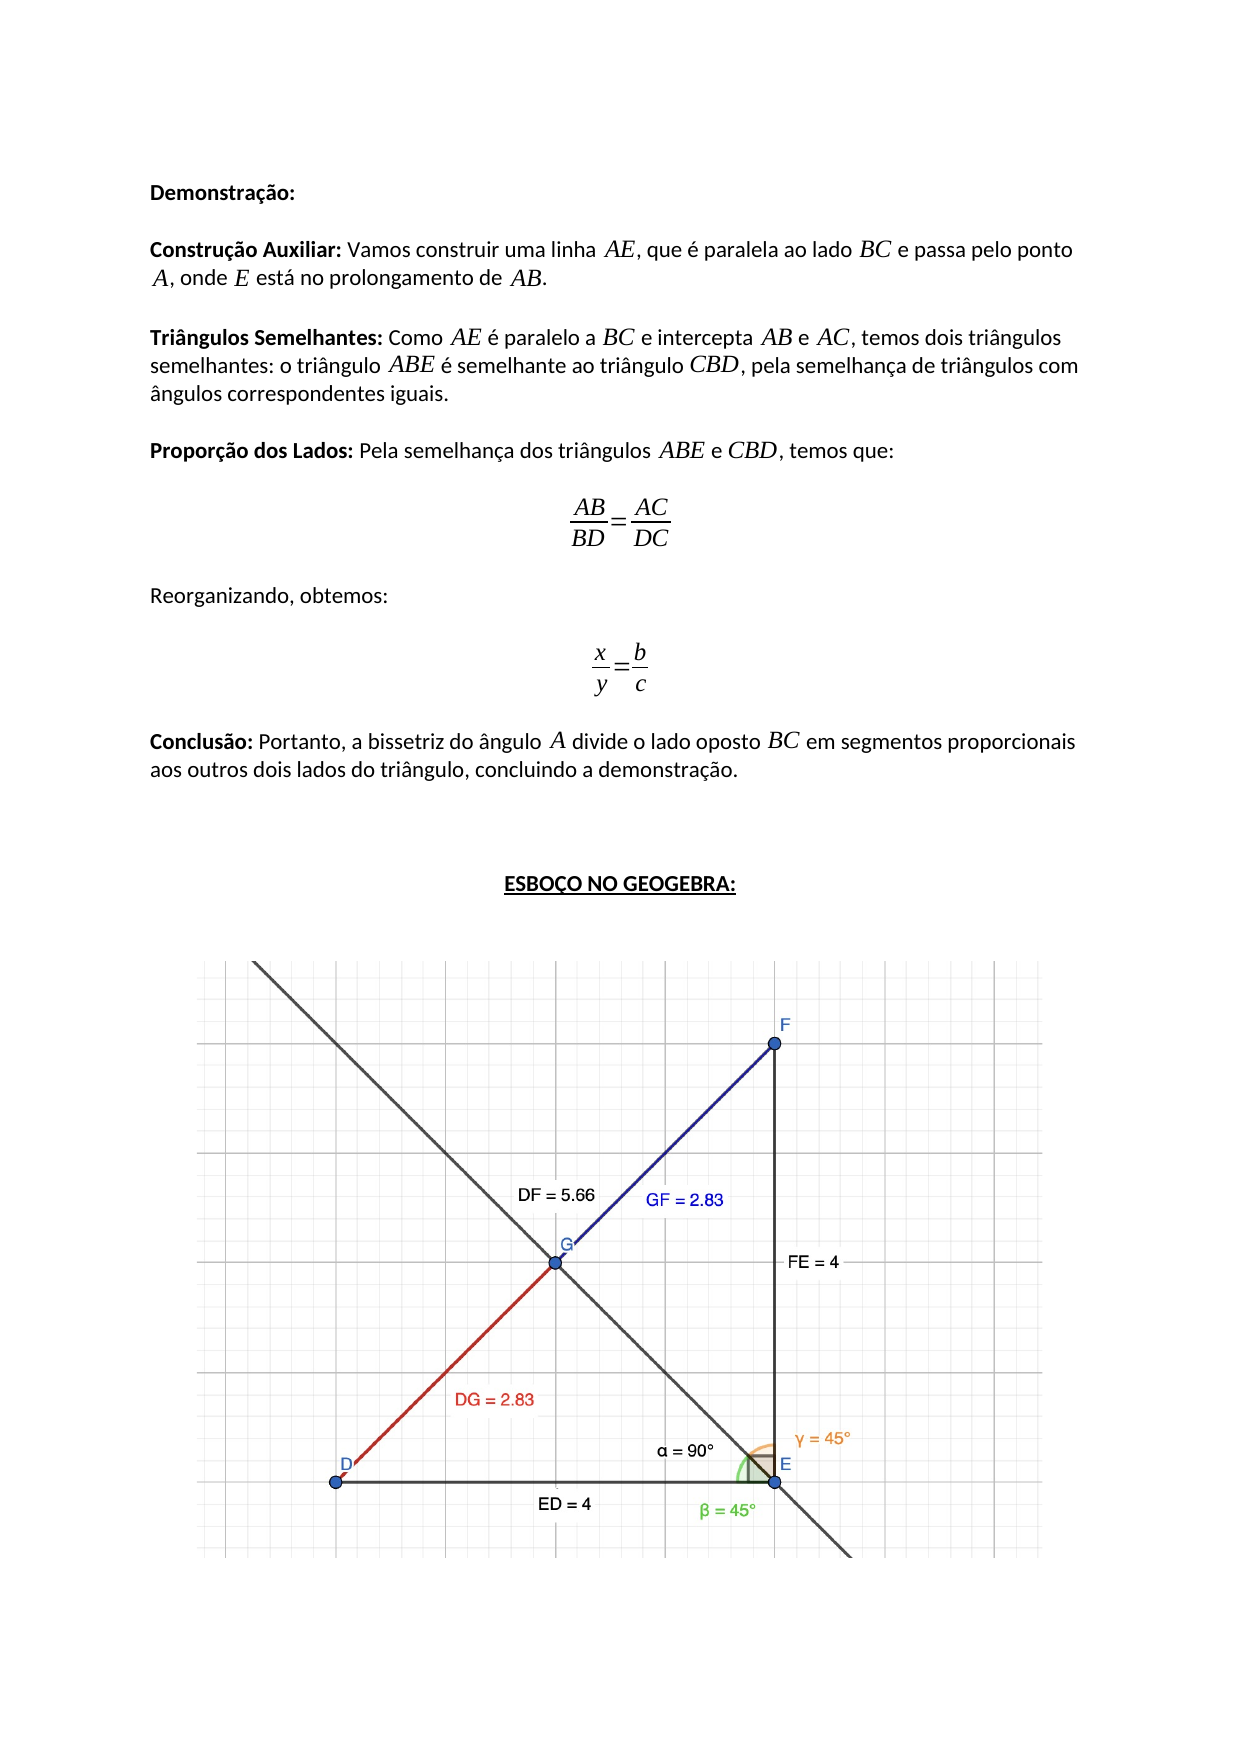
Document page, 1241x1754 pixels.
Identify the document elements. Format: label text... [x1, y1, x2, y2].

text Construção Auxiliar: Vamos construir uma linha , que é paralela ao lado e passa pelo ponto , onde está no prolongamento de . [150, 235, 1090, 294]
picture [196, 961, 1043, 1558]
text Demonstração: [150, 150, 1090, 206]
text Triângulos Semelhantes: Como é paralelo a e intercepta e , temos dois triângulos semelhantes: o triângulo é semelhante ao triângulo , pela semelhança de triângulos com ângulos correspondentes iguais. [150, 323, 1090, 407]
text Proporção dos Lados: Pela semelhança dos triângulos e , temos que: [150, 436, 1090, 464]
text ESBOÇO NO GEOGEBRA: [150, 869, 1090, 956]
text Conclusão: Portanto, a bissetriz do ângulo divide o lado oposto em segmentos proporcionais aos outros dois lados do triângulo, concluindo a demonstração. [150, 727, 1090, 783]
text Reorganizando, obtemos: [150, 581, 1090, 609]
